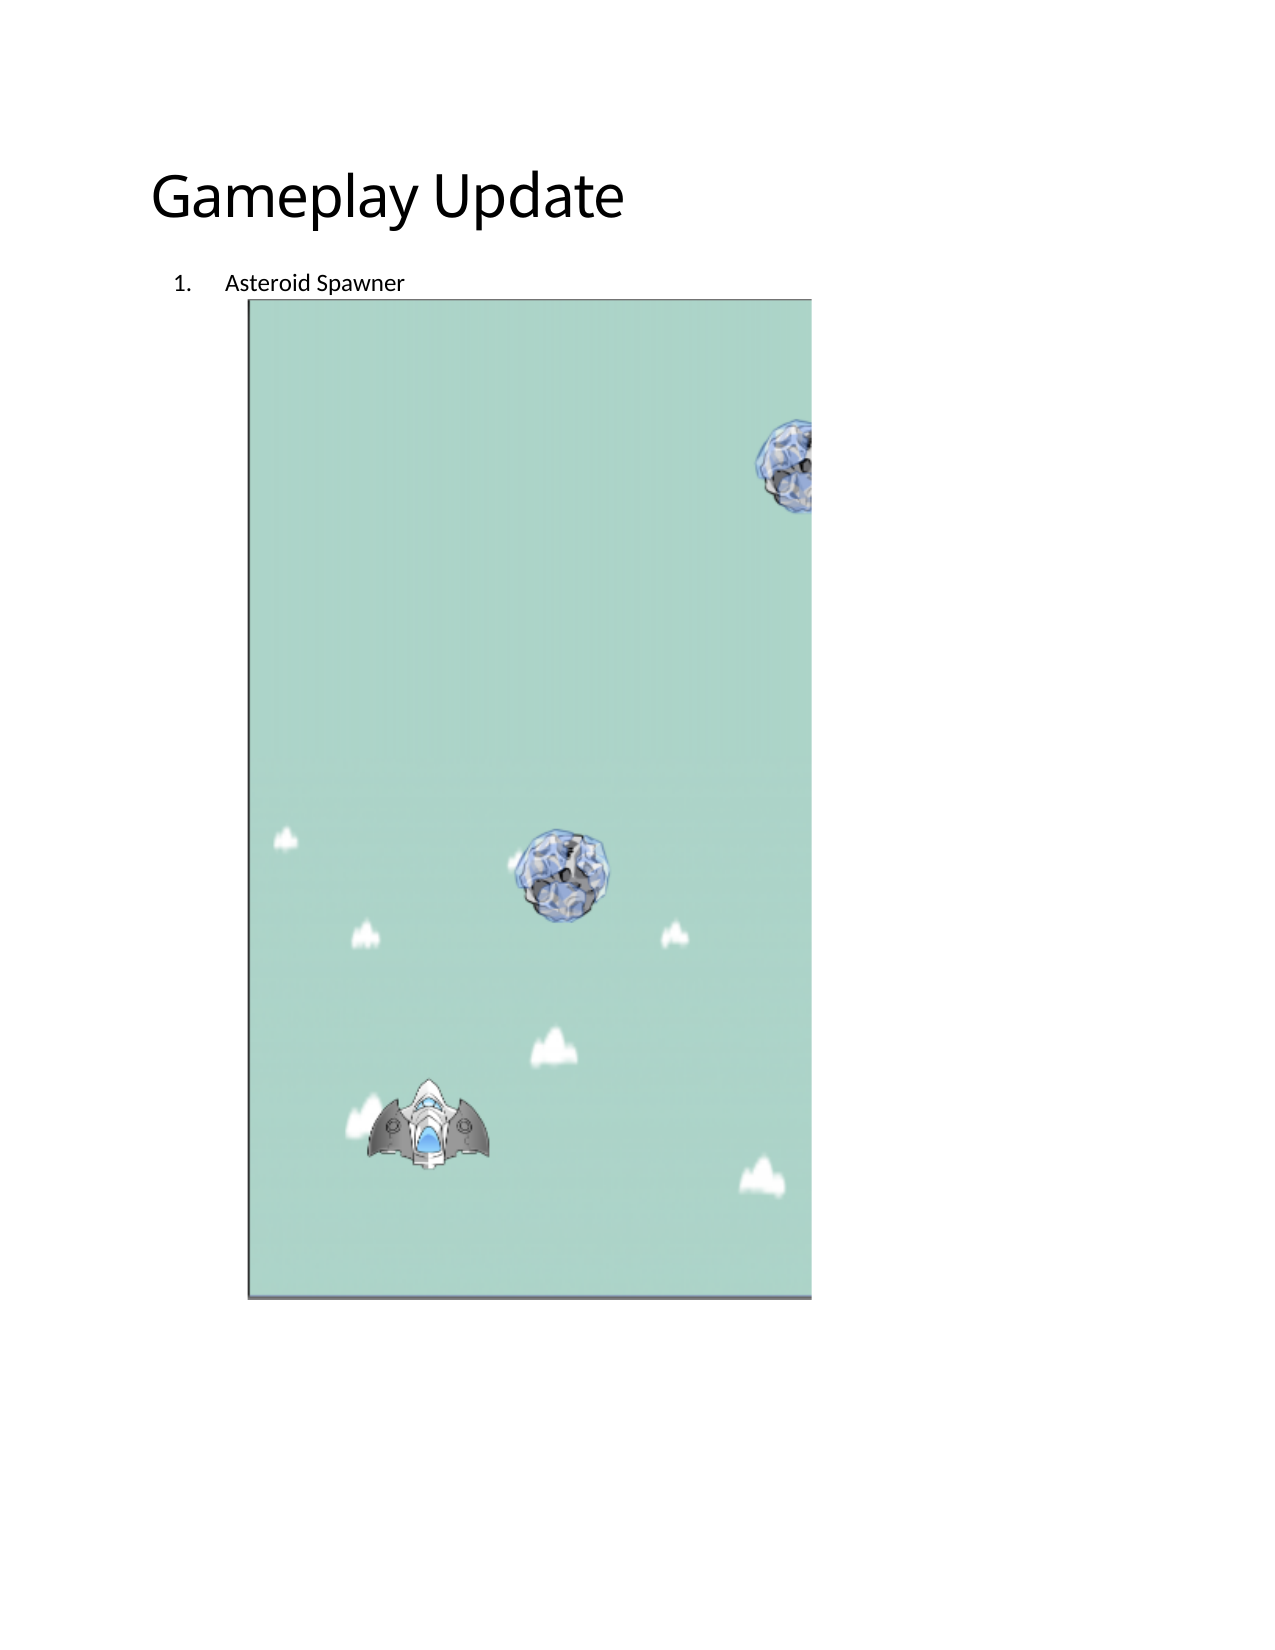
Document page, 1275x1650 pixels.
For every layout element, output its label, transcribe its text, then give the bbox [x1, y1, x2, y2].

picture [247, 299, 812, 1300]
title Gameplay Update [150, 150, 1125, 235]
list Asteroid Spawner [150, 267, 1125, 298]
